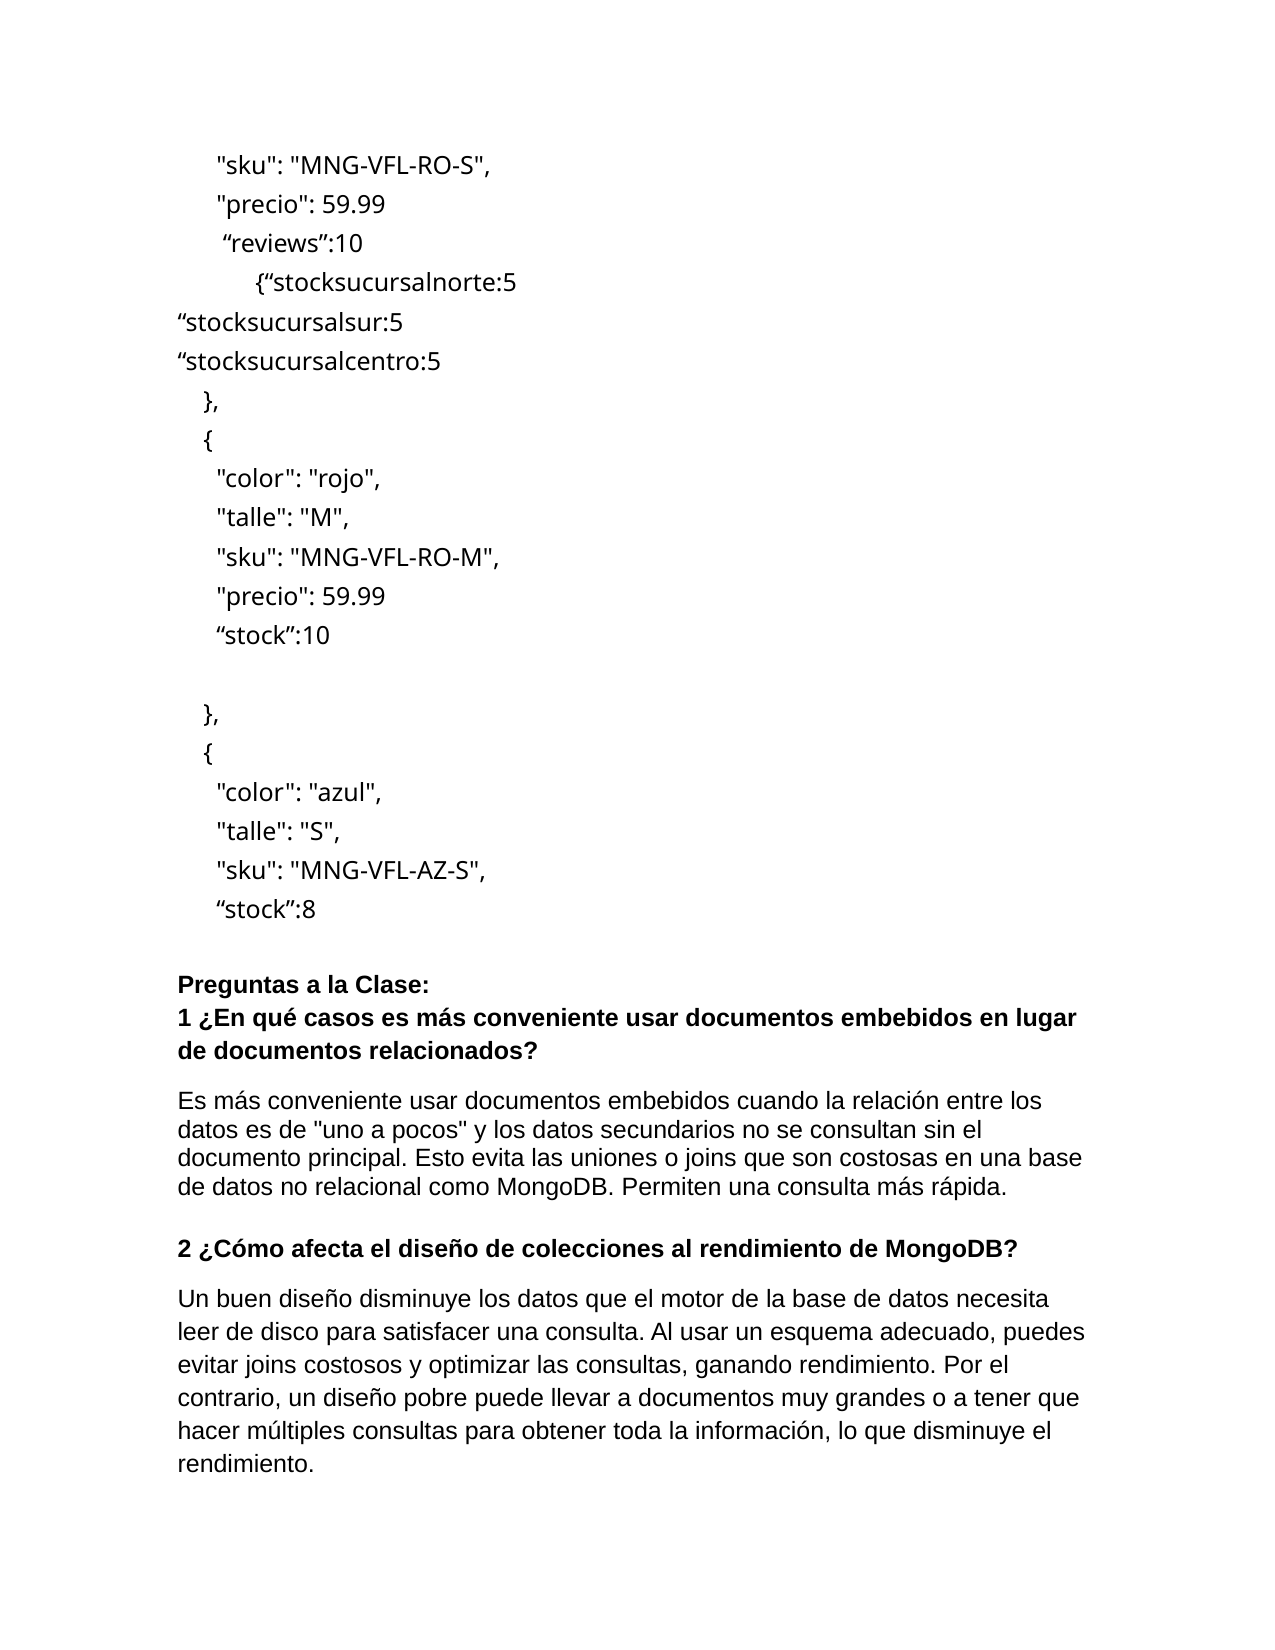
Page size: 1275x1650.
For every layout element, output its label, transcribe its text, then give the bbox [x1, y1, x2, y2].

text { [177, 422, 1098, 456]
text "sku": "MNG-VFL-RO-S", [177, 148, 1098, 182]
text "color": "azul", [177, 774, 1098, 808]
text "talle": "S", [177, 813, 1098, 847]
text Un buen diseño disminuye los datos que el motor de la base de datos necesita leer de disco para satisfacer una consulta. Al usar un esquema adecuado, puedes evitar joins costosos y optimizar las consultas, ganando rendimiento. Por el contrario, un diseño pobre puede llevar a documentos muy grandes o a tener que hacer múltiples consultas para obtener toda la información, lo que disminuye el rendimiento. [177, 1283, 1098, 1477]
text "precio": 59.99 [177, 187, 1098, 221]
text "sku": "MNG-VFL-AZ-S", [177, 853, 1098, 887]
text {“stocksucursalnorte:5 [177, 265, 1098, 299]
text }, [177, 696, 1098, 730]
text “stock”:8 [177, 892, 1098, 926]
text Preguntas a la Clase: [177, 970, 1098, 999]
text "sku": "MNG-VFL-RO-M", [177, 539, 1098, 573]
text “stocksucursalsur:5 [177, 304, 1098, 338]
text “stocksucursalcentro:5 [177, 343, 1098, 377]
text “reviews”:10 [177, 226, 1098, 260]
text "precio": 59.99 [177, 578, 1098, 612]
text 1 ¿En qué casos es más conveniente usar documentos embebidos en lugar de documentos relacionados? [177, 1003, 1098, 1065]
text Es más conveniente usar documentos embebidos cuando la relación entre los datos es de "uno a pocos" y los datos secundarios no se consultan sin el documento principal. Esto evita las uniones o joins que son costosas en una base de datos no relacional como MongoDB. Permiten una consulta más rápida. [177, 1086, 1098, 1201]
text "color": "rojo", [177, 461, 1098, 495]
text "talle": "M", [177, 500, 1098, 534]
text }, [177, 383, 1098, 417]
text “stock”:10 [177, 618, 1098, 652]
text { [177, 735, 1098, 769]
text 2 ¿Cómo afecta el diseño de colecciones al rendimiento de MongoDB? [177, 1234, 1098, 1263]
